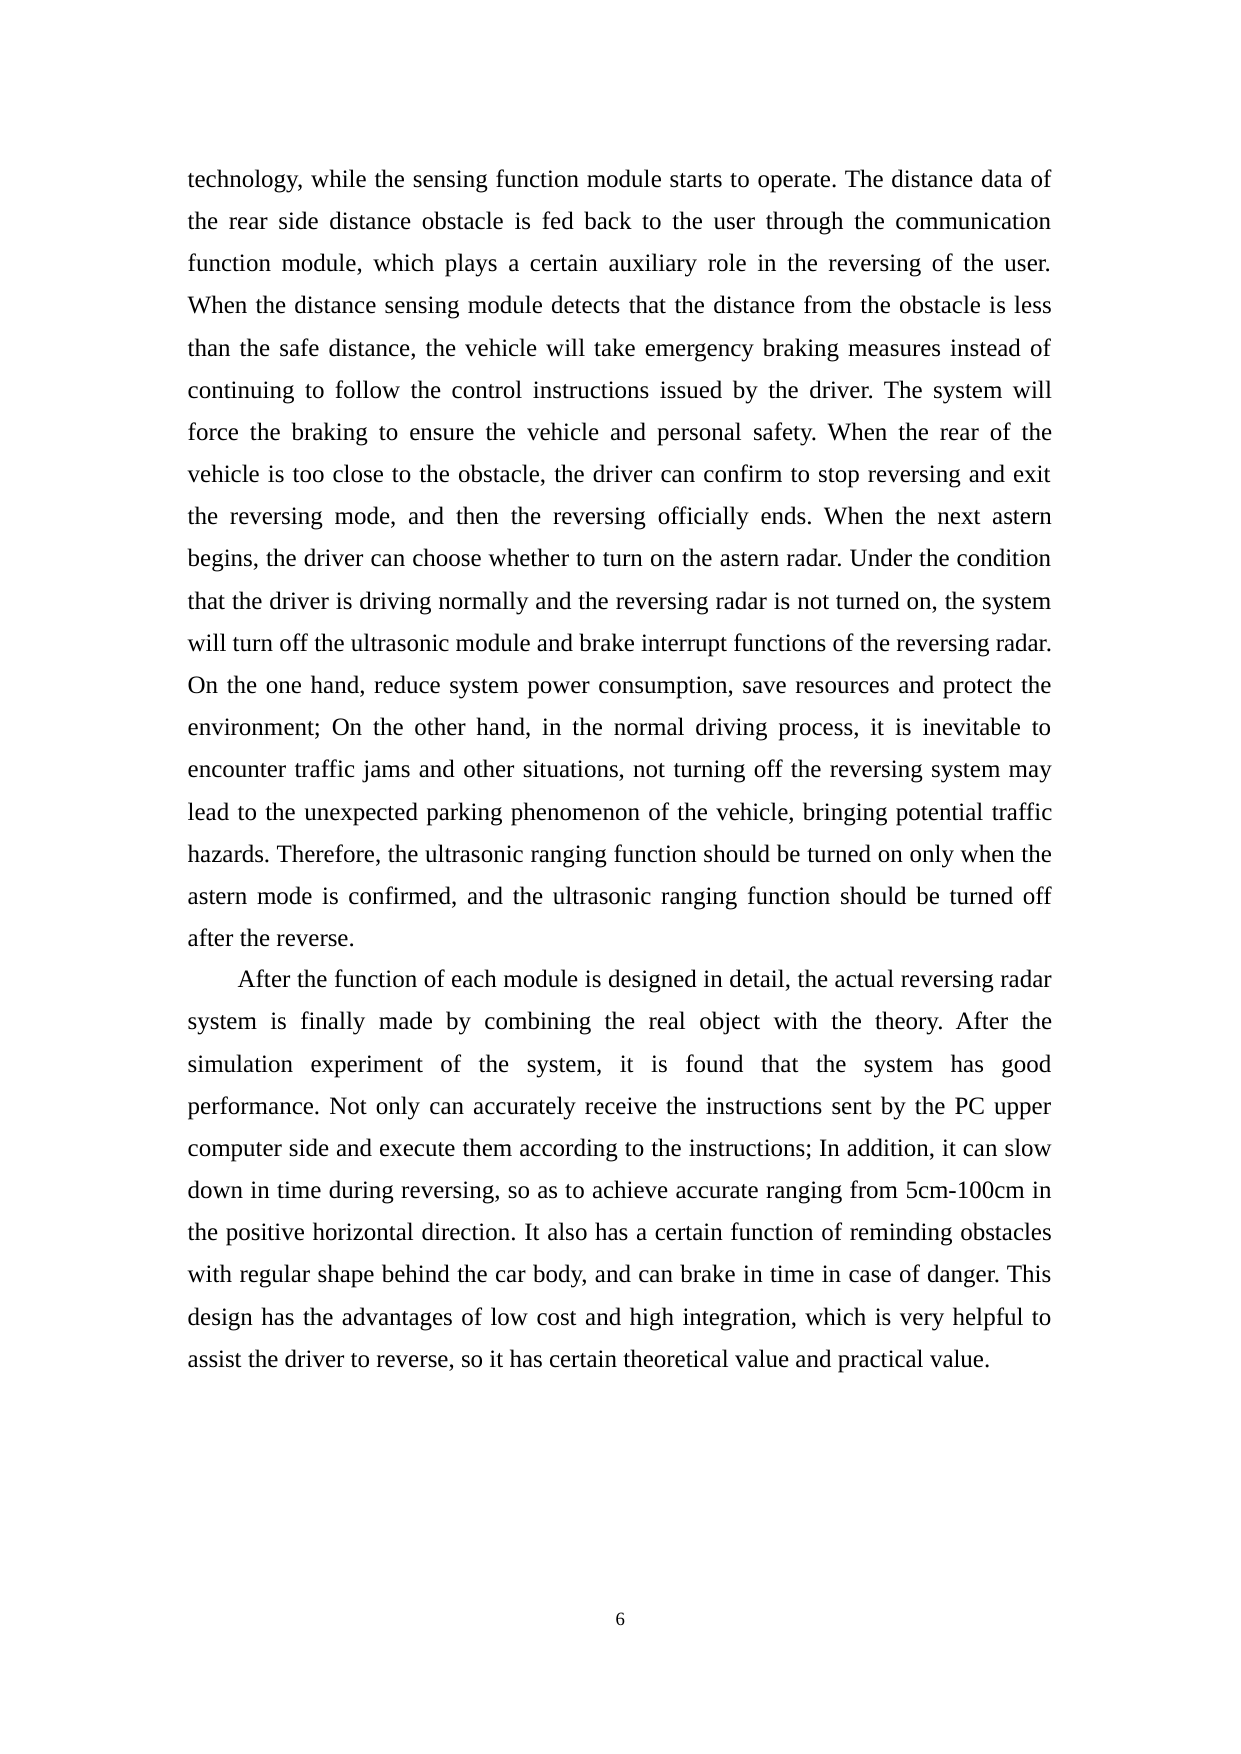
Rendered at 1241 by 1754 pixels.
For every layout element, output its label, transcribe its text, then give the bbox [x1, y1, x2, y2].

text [187, 162, 1053, 954]
text After the function of each module is designed in detail, the actual reversing radar system is finally made by combining the real object with the theory. After the simulation experiment of the system, it is found that the system has good performance. Not only can accurately receive the instructions sent by the PC upper computer side and execute them according to the instructions; In addition, it can slow down in time during reversing, so as to achieve accurate ranging from 5cm-100cm in the positive horizontal direction. It also has a certain function of reminding obstacles with regular shape behind the car body, and can brake in time in case of danger. This design has the advantages of low cost and high integration, which is very helpful to assist the driver to reverse, so it has certain theoretical value and practical value. [187, 962, 1053, 1374]
